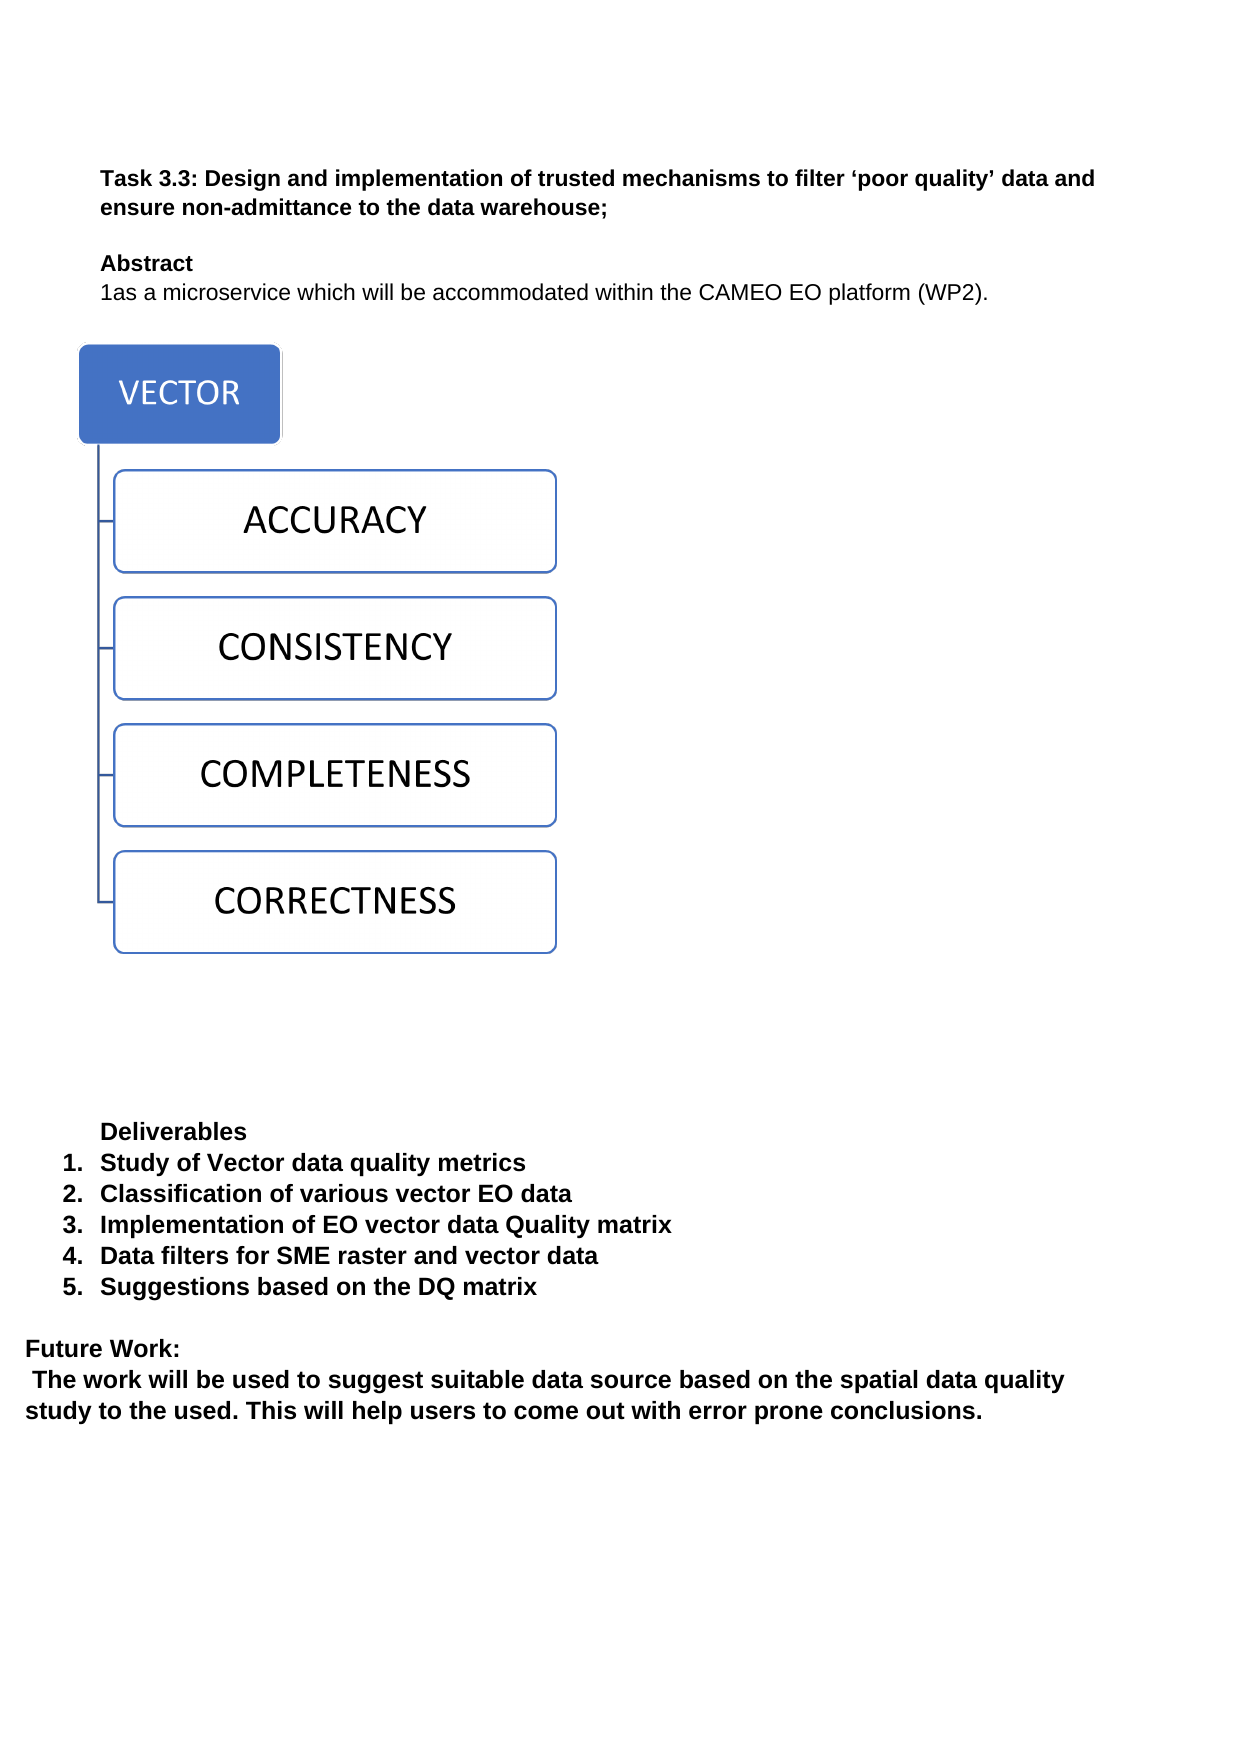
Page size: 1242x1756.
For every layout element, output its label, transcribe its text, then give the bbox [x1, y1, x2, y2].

list Suggestions based on the DQ matrix [62, 1272, 1137, 1301]
list Classification of various vector EO data [62, 1179, 1137, 1207]
text Deliverables [25, 1117, 1137, 1145]
list Implementation of EO vector data Quality matrix [62, 1210, 1137, 1238]
text Abstract [100, 250, 1137, 277]
text 1as a microservice which will be accommodated within the CAMEO EO platform (WP2). [100, 279, 1137, 305]
list Data filters for SME raster and vector data [62, 1241, 1137, 1269]
picture [32, 342, 597, 954]
text Task 3.3: Design and implementation of trusted mechanisms to filter ‘poor quality’ data and ensure non-admittance to the data warehouse; [100, 165, 1137, 220]
text The work will be used to suggest suitable data source based on the spatial data quality study to the used. This will help users to come out with error prone conclusions. [25, 1365, 1137, 1425]
text Future Work: [25, 1334, 1137, 1363]
list Study of Vector data quality metrics [62, 1148, 1137, 1176]
